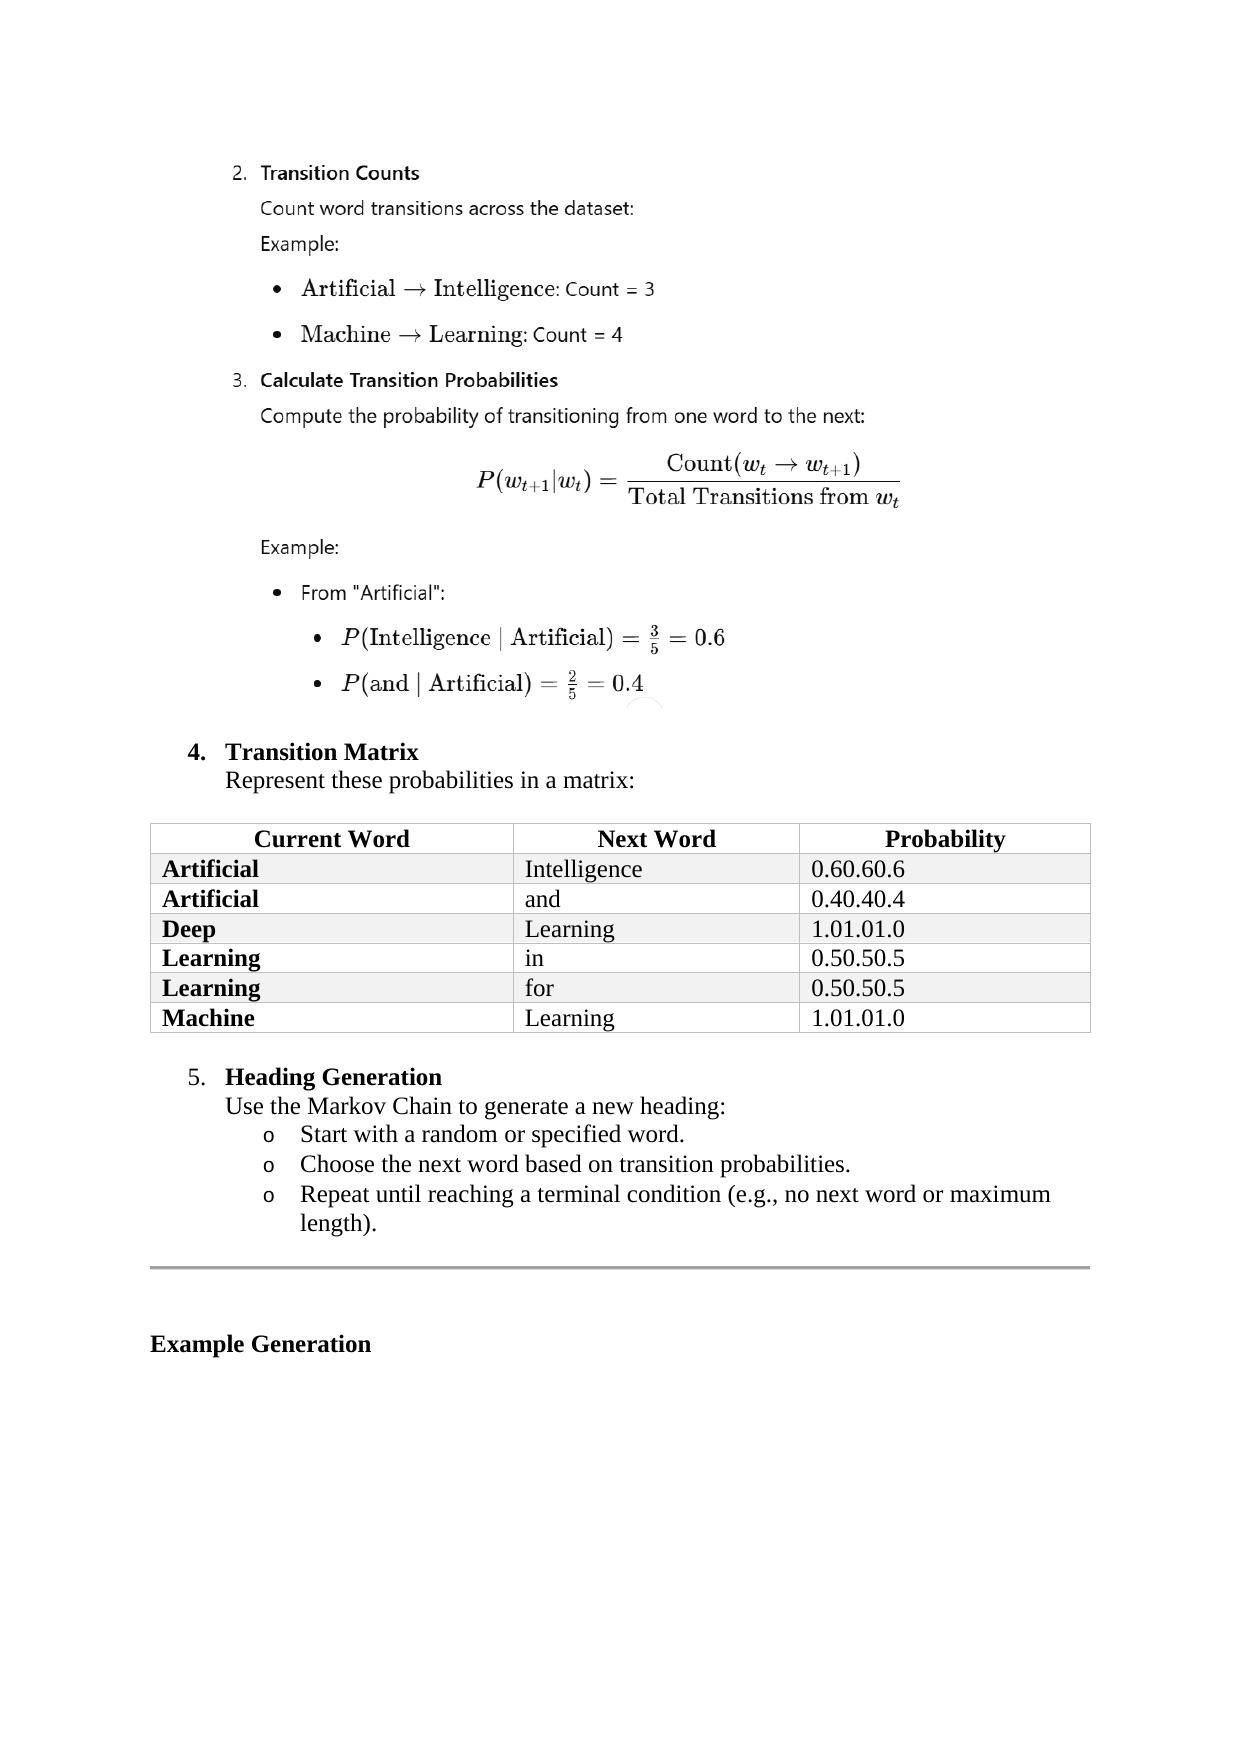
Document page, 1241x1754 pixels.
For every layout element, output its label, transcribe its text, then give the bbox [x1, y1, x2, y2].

table_cell 0.40.40.4 [800, 884, 1090, 913]
table_cell 1.01.01.0 [800, 914, 1090, 942]
table_header Next Word [514, 824, 799, 853]
table_cell Learning [151, 944, 513, 972]
table_cell Learning [151, 973, 513, 1002]
table_cell Learning [514, 1003, 799, 1032]
table_cell 1.01.01.0 [800, 1003, 1090, 1032]
table_cell Artificial [151, 854, 513, 883]
table_cell and [514, 884, 799, 913]
table_header Current Word [151, 824, 513, 853]
list Heading Generation Use the Markov Chain to generate a new heading: [187, 1062, 1090, 1119]
table_cell Machine [151, 1003, 513, 1032]
table_cell Deep [151, 914, 513, 942]
table_cell 0.50.50.5 [800, 944, 1090, 972]
table_cell for [514, 973, 799, 1002]
table_cell Intelligence [514, 854, 799, 883]
picture [187, 150, 1158, 708]
table_cell in [514, 944, 799, 972]
text Example Generation [150, 1329, 1090, 1358]
list Repeat until reaching a terminal condition (e.g., no next word or maximum length). [262, 1179, 1090, 1237]
list Start with a random or specified word. [262, 1119, 1090, 1149]
list Choose the next word based on transition probabilities. [262, 1149, 1090, 1179]
table_cell 0.60.60.6 [800, 854, 1090, 883]
table_cell Learning [514, 914, 799, 942]
table_cell 0.50.50.5 [800, 973, 1090, 1002]
list Transition Matrix Represent these probabilities in a matrix: [187, 737, 1090, 794]
table_cell Artificial [151, 884, 513, 913]
table_header Probability [800, 824, 1090, 853]
